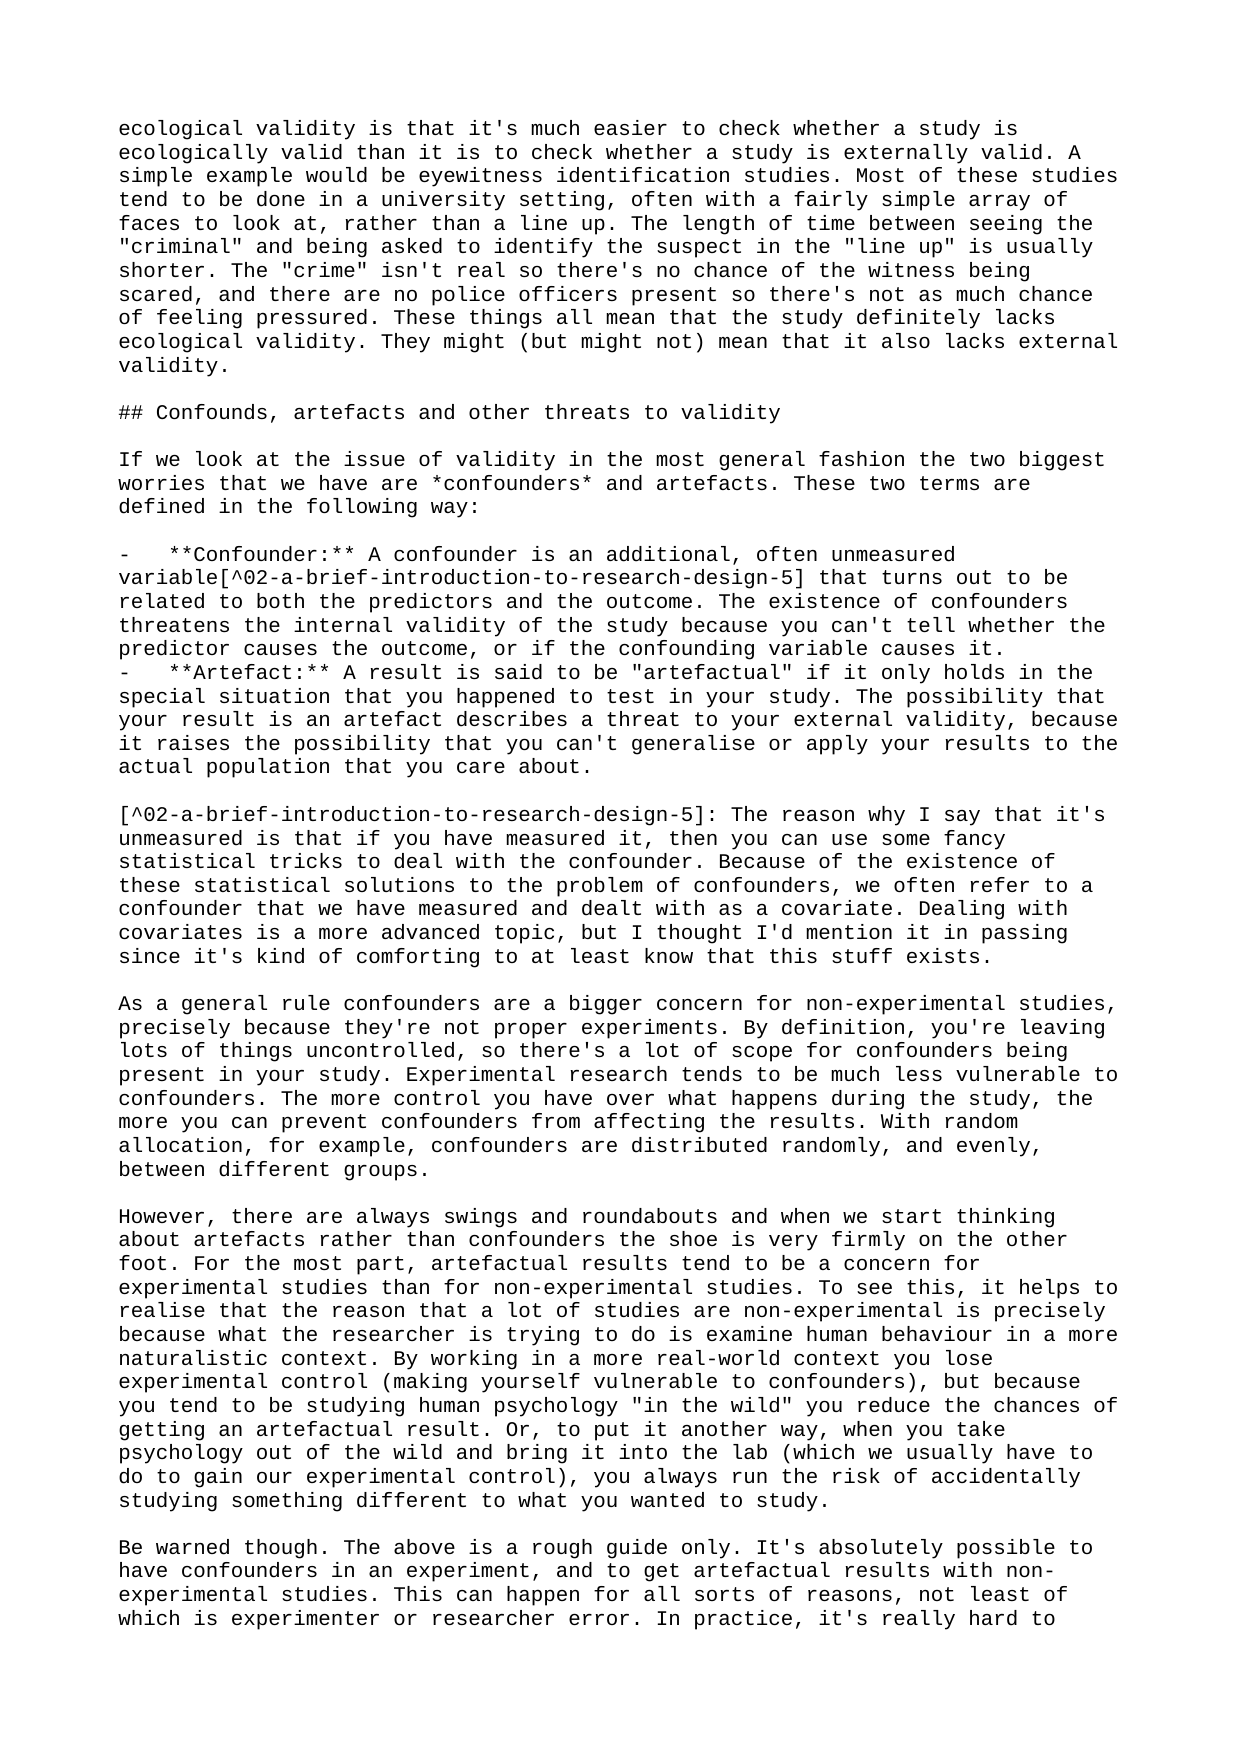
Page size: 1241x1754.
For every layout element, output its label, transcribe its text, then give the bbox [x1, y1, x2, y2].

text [118, 1537, 1122, 1631]
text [118, 118, 1122, 378]
text [^02-a-brief-introduction-to-research-design-5]: The reason why I say that it's unmeasured is that if you have measured it, then you can use some fancy statistical tricks to deal with the confounder. Because of the existence of these statistical solutions to the problem of confounders, we often refer to a confounder that we have measured and dealt with as a covariate. Dealing with covariates is a more advanced topic, but I thought I'd mention it in passing since it's kind of comforting to at least know that this stuff exists. [118, 804, 1122, 969]
text - **Confounder:** A confounder is an additional, often unmeasured variable[^02-a-brief-introduction-to-research-design-5] that turns out to be related to both the predictors and the outcome. The existence of confounders threatens the internal validity of the study because you can't tell whether the predictor causes the outcome, or if the confounding variable causes it. [118, 544, 1122, 662]
text As a general rule confounders are a bigger concern for non-experimental studies, precisely because they're not proper experiments. By definition, you're leaving lots of things uncontrolled, so there's a lot of scope for confounders being present in your study. Experimental research tends to be much less vulnerable to confounders. The more control you have over what happens during the study, the more you can prevent confounders from affecting the results. With random allocation, for example, confounders are distributed randomly, and evenly, between different groups. [118, 993, 1122, 1182]
text ## Confounds, artefacts and other threats to validity [118, 402, 1122, 426]
text If we look at the issue of validity in the most general fashion the two biggest worries that we have are *confounders* and artefacts. These two terms are defined in the following way: [118, 449, 1122, 520]
text However, there are always swings and roundabouts and when we start thinking about artefacts rather than confounders the shoe is very firmly on the other foot. For the most part, artefactual results tend to be a concern for experimental studies than for non-experimental studies. To see this, it helps to realise that the reason that a lot of studies are non-experimental is precisely because what the researcher is trying to do is examine human behaviour in a more naturalistic context. By working in a more real-world context you lose experimental control (making yourself vulnerable to confounders), but because you tend to be studying human psychology "in the wild" you reduce the chances of getting an artefactual result. Or, to put it another way, when you take psychology out of the wild and bring it into the lab (which we usually have to do to gain our experimental control), you always run the risk of accidentally studying something different to what you wanted to study. [118, 1206, 1122, 1513]
text - **Artefact:** A result is said to be "artefactual" if it only holds in the special situation that you happened to test in your study. The possibility that your result is an artefact describes a threat to your external validity, because it raises the possibility that you can't generalise or apply your results to the actual population that you care about. [118, 662, 1122, 780]
